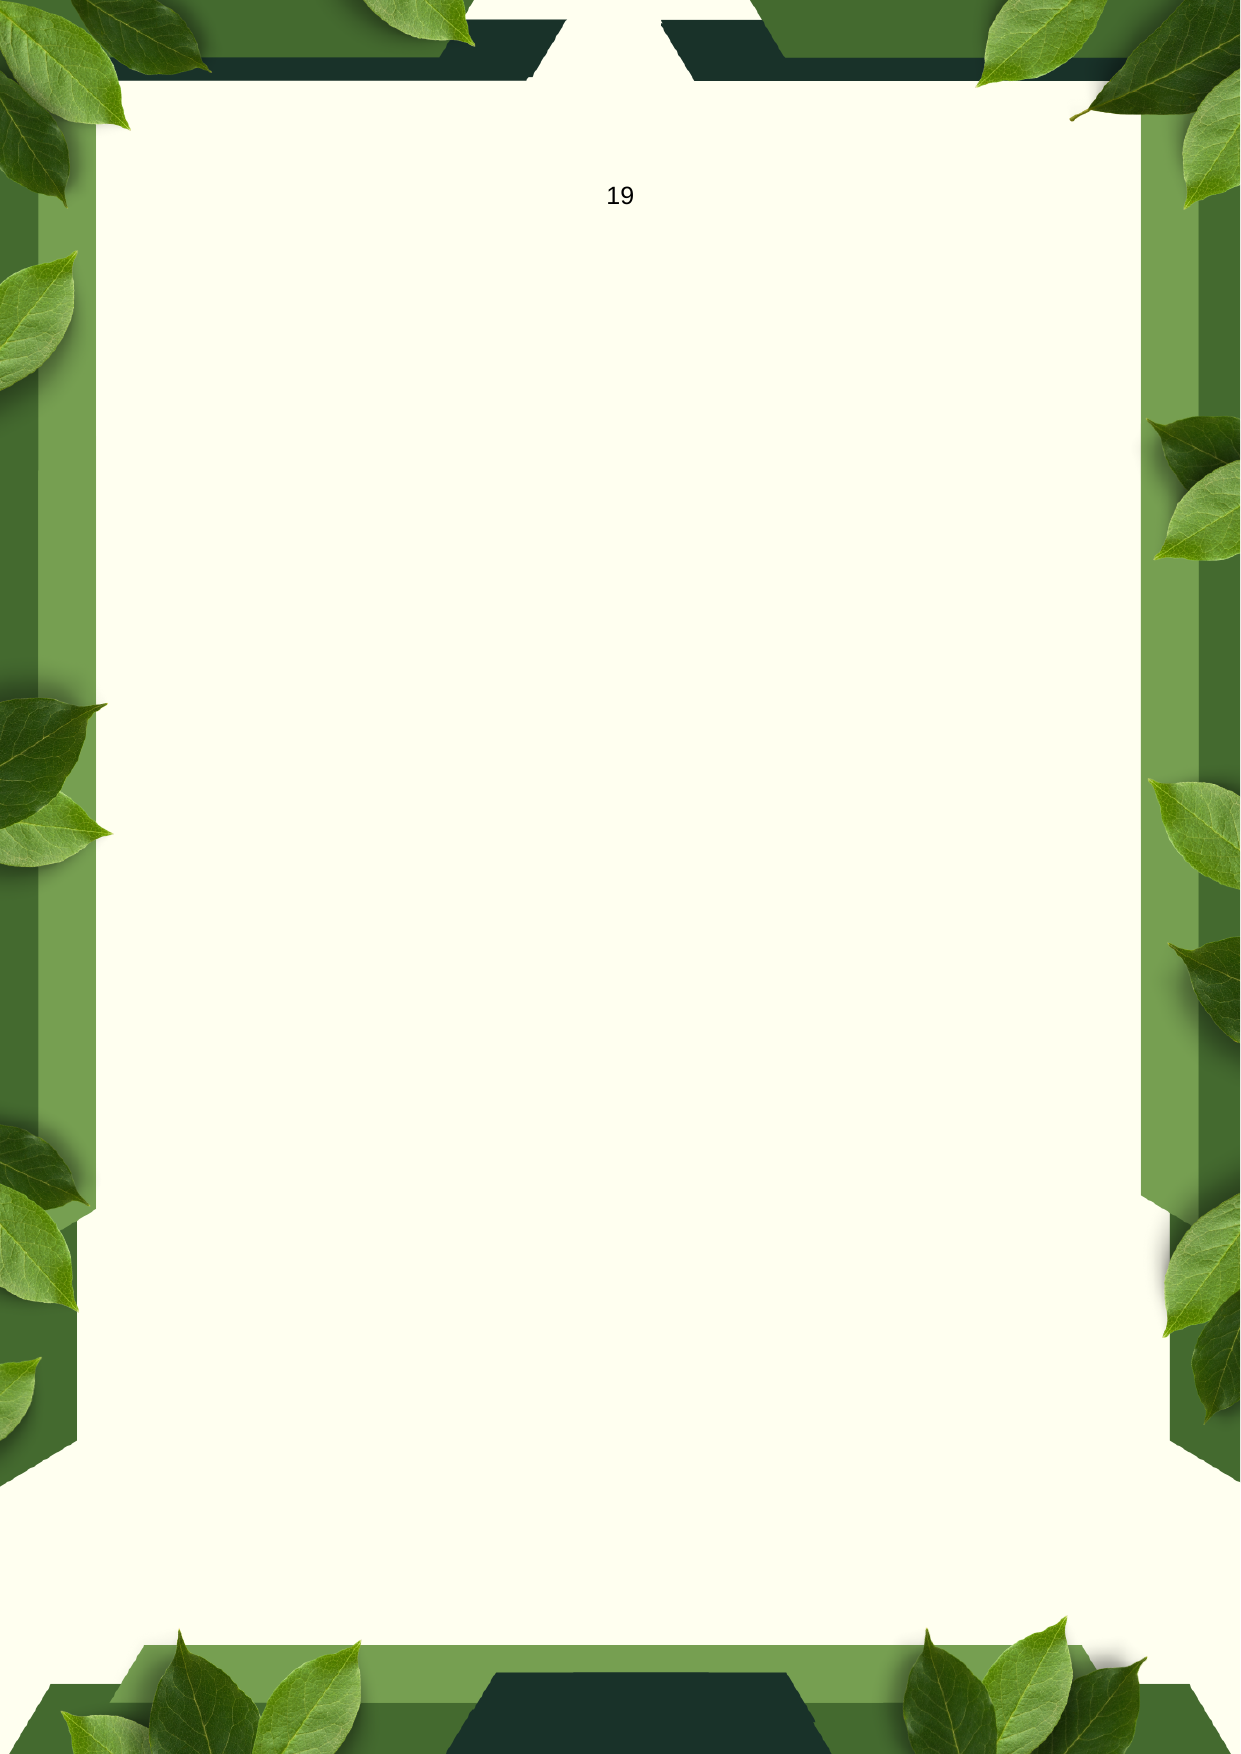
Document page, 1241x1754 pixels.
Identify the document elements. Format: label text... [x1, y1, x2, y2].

picture [0, 0, 1241, 1754]
text 19 [177, 148, 1063, 210]
